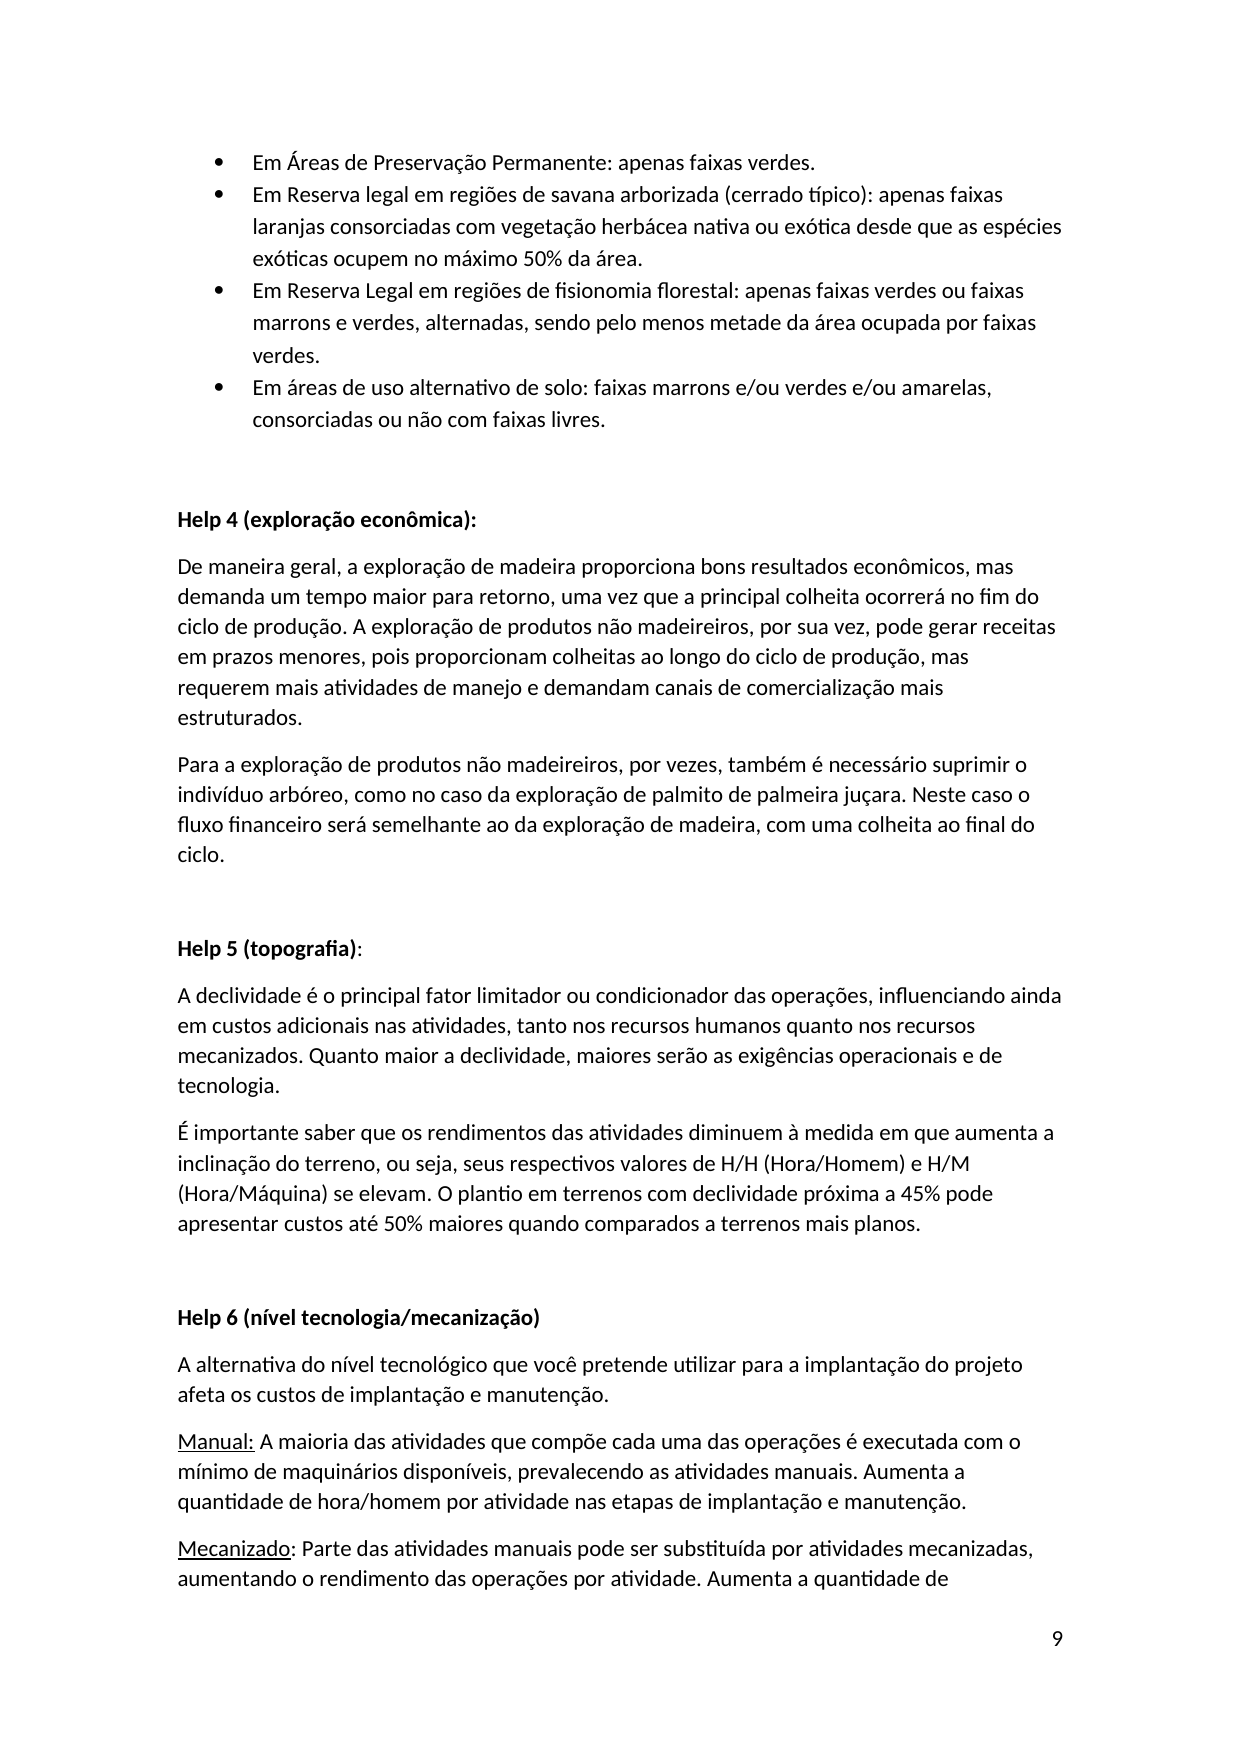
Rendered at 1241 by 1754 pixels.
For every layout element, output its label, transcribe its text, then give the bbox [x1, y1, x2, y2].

list Em áreas de uso alternativo de solo: faixas marrons e/ou verdes e/ou amarelas, consorciadas ou não com faixas livres. [215, 373, 1063, 433]
text Para a exploração de produtos não madeireiros, por vezes, também é necessário suprimir o indivíduo arbóreo, como no caso da exploração de palmito de palmeira juçara. Neste caso o fluxo financeiro será semelhante ao da exploração de madeira, com uma colheita ao final do ciclo. [177, 750, 1063, 868]
text Help 4 (exploração econômica): [177, 505, 1063, 533]
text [177, 1534, 1063, 1592]
text Manual: A maioria das atividades que compõe cada uma das operações é executada com o mínimo de maquinários disponíveis, prevalecendo as atividades manuais. Aumenta a quantidade de hora/homem por atividade nas etapas de implantação e manutenção. [177, 1427, 1063, 1515]
list Em Reserva legal em regiões de savana arborizada (cerrado típico): apenas faixas laranjas consorciadas com vegetação herbácea nativa ou exótica desde que as espécies exóticas ocupem no máximo 50% da área. [215, 180, 1063, 272]
text É importante saber que os rendimentos das atividades diminuem à medida em que aumenta a inclinação do terreno, ou seja, seus respectivos valores de H/H (Hora/Homem) e H/M (Hora/Máquina) se elevam. O plantio em terrenos com declividade próxima a 45% pode apresentar custos até 50% maiores quando comparados a terrenos mais planos. [177, 1118, 1063, 1237]
list Em Áreas de Preservação Permanente: apenas faixas verdes. [215, 148, 1063, 176]
text A declividade é o principal fator limitador ou condicionador das operações, influenciando ainda em custos adicionais nas atividades, tanto nos recursos humanos quanto nos recursos mecanizados. Quanto maior a declividade, maiores serão as exigências operacionais e de tecnologia. [177, 981, 1063, 1100]
text Help 6 (nível tecnologia/mecanização) [177, 1303, 1063, 1331]
text A alternativa do nível tecnológico que você pretende utilizar para a implantação do projeto afeta os custos de implantação e manutenção. [177, 1350, 1063, 1408]
text Help 5 (topografia): [177, 934, 1063, 962]
list Em Reserva Legal em regiões de fisionomia florestal: apenas faixas verdes ou faixas marrons e verdes, alternadas, sendo pelo menos metade da área ocupada por faixas verdes. [215, 276, 1063, 369]
text De maneira geral, a exploração de madeira proporciona bons resultados econômicos, mas demanda um tempo maior para retorno, uma vez que a principal colheita ocorrerá no fim do ciclo de produção. A exploração de produtos não madeireiros, por sua vez, pode gerar receitas em prazos menores, pois proporcionam colheitas ao longo do ciclo de produção, mas requerem mais atividades de manejo e demandam canais de comercialização mais estruturados. [177, 552, 1063, 731]
